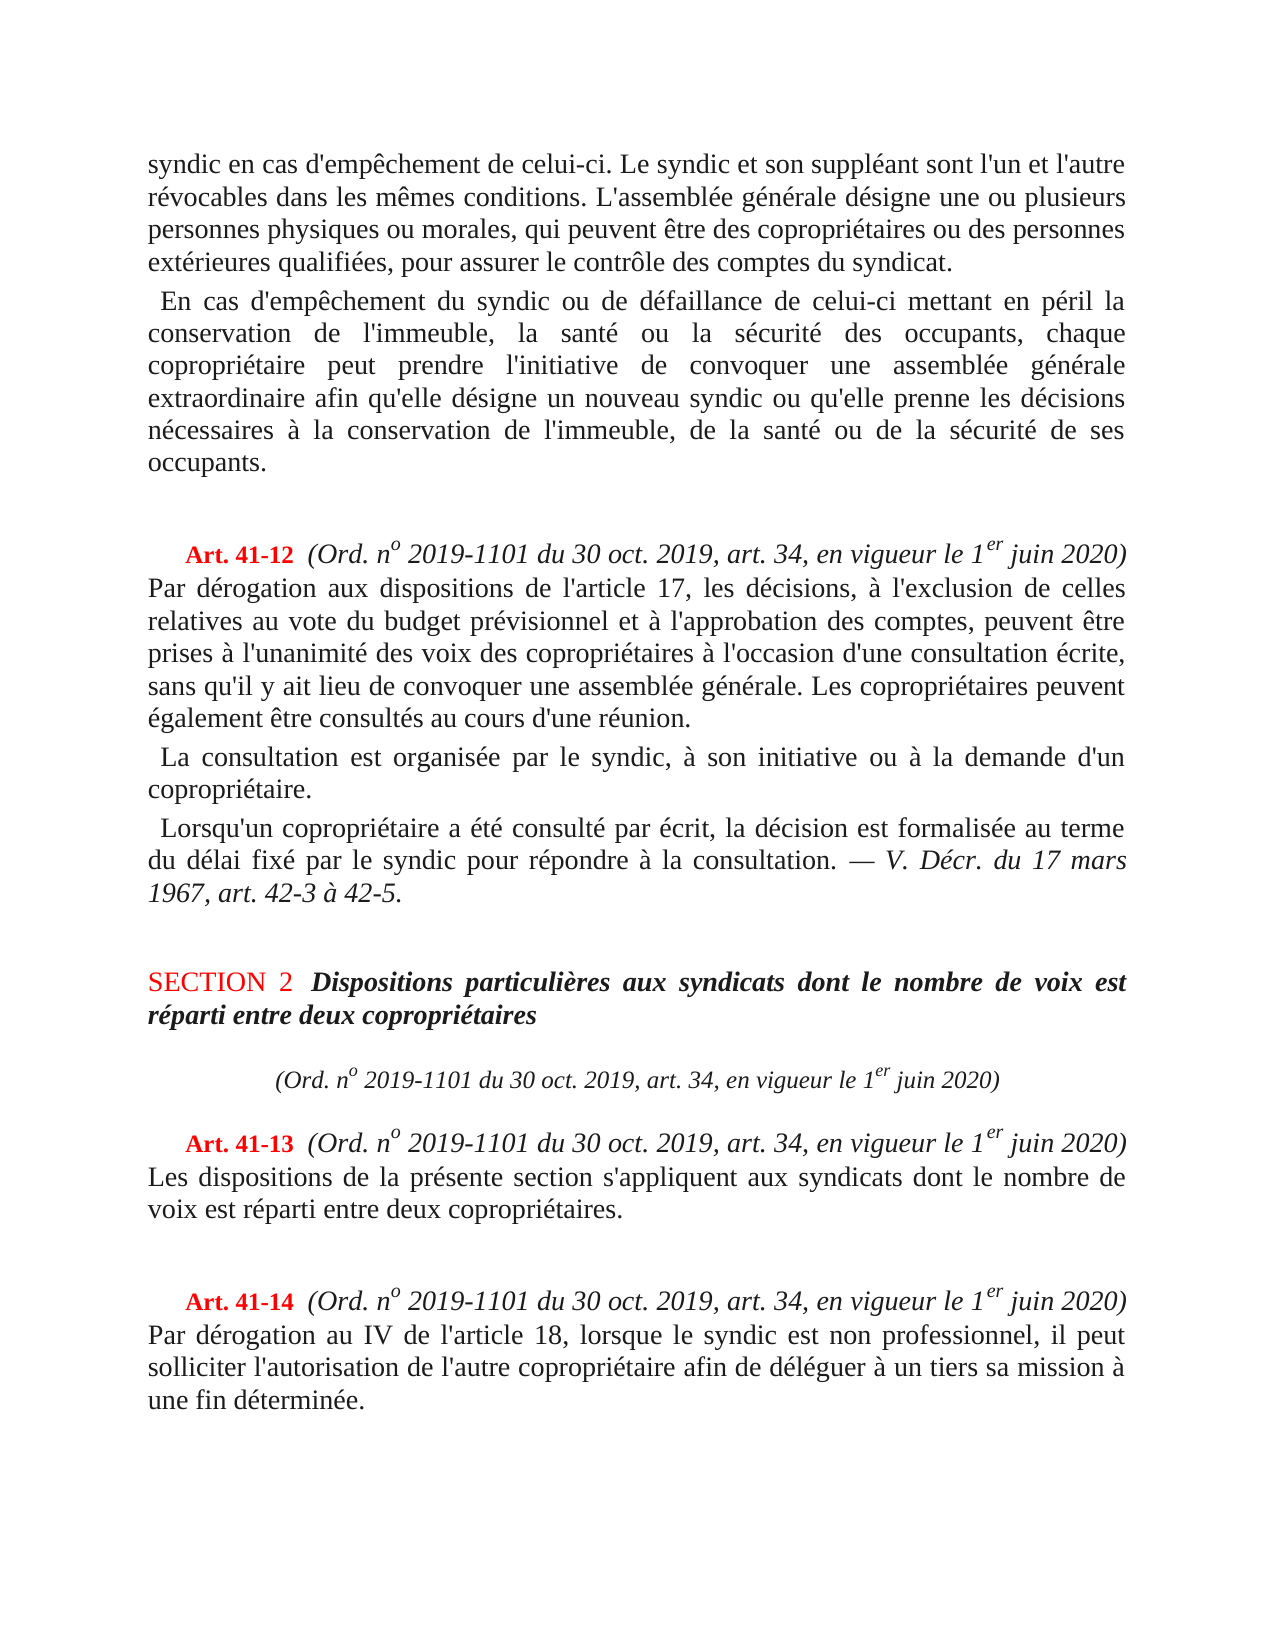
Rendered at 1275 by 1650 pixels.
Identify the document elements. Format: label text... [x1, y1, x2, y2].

text En cas d'empêchement du syndic ou de défaillance de celui-ci mettant en péril la conservation de l'immeuble, la santé ou la sécurité des occupants, chaque copropriétaire peut prendre l'initiative de convoquer une assemblée générale extraordinaire afin qu'elle désigne un nouveau syndic ou qu'elle prenne les décisions nécessaires à la conservation de l'immeuble, de la santé ou de la sécurité de ses occupants. [148, 283, 1127, 478]
text SECTION 2 Dispositions particulières aux syndicats dont le nombre de voix est réparti entre deux copropriétaires [148, 937, 1127, 1059]
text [148, 148, 1127, 277]
text Lorsqu'un copropriétaire a été consulté par écrit, la décision est formalisée au terme du délai fixé par le syndic pour répondre à la consultation. — V. Décr. du 17 mars 1967, art. 42-3 à 42-5. [148, 811, 1127, 908]
text Art. 41-13 (Ord. no 2019-1101 du 30 oct. 2019, art. 34, en vigueur le 1er juin 2020) Les dispositions de la présente section s'appliquent aux syndicats dont le nombre de voix est réparti entre deux copropriétaires. [148, 1120, 1127, 1224]
text La consultation est organisée par le syndic, à son initiative ou à la demande d'un copropriétaire. [148, 740, 1127, 804]
text (Ord. no 2019-1101 du 30 oct. 2019, art. 34, en vigueur le 1er juin 2020) [148, 1059, 1127, 1095]
text Art. 41-12 (Ord. no 2019-1101 du 30 oct. 2019, art. 34, en vigueur le 1er juin 2020) Par dérogation aux dispositions de l'article 17, les décisions, à l'exclusion de celles relatives au vote du budget prévisionnel et à l'approbation des comptes, peuvent être prises à l'unanimité des voix des copropriétaires à l'occasion d'une consultation écrite, sans qu'il y ait lieu de convoquer une assemblée générale. Les copropriétaires peuvent également être consultés au cours d'une réunion. [148, 532, 1127, 733]
text Art. 41-14 (Ord. no 2019-1101 du 30 oct. 2019, art. 34, en vigueur le 1er juin 2020) Par dérogation au IV de l'article 18, lorsque le syndic est non professionnel, il peut solliciter l'autorisation de l'autre copropriétaire afin de déléguer à un tiers sa mission à une fin déterminée. [148, 1278, 1127, 1415]
